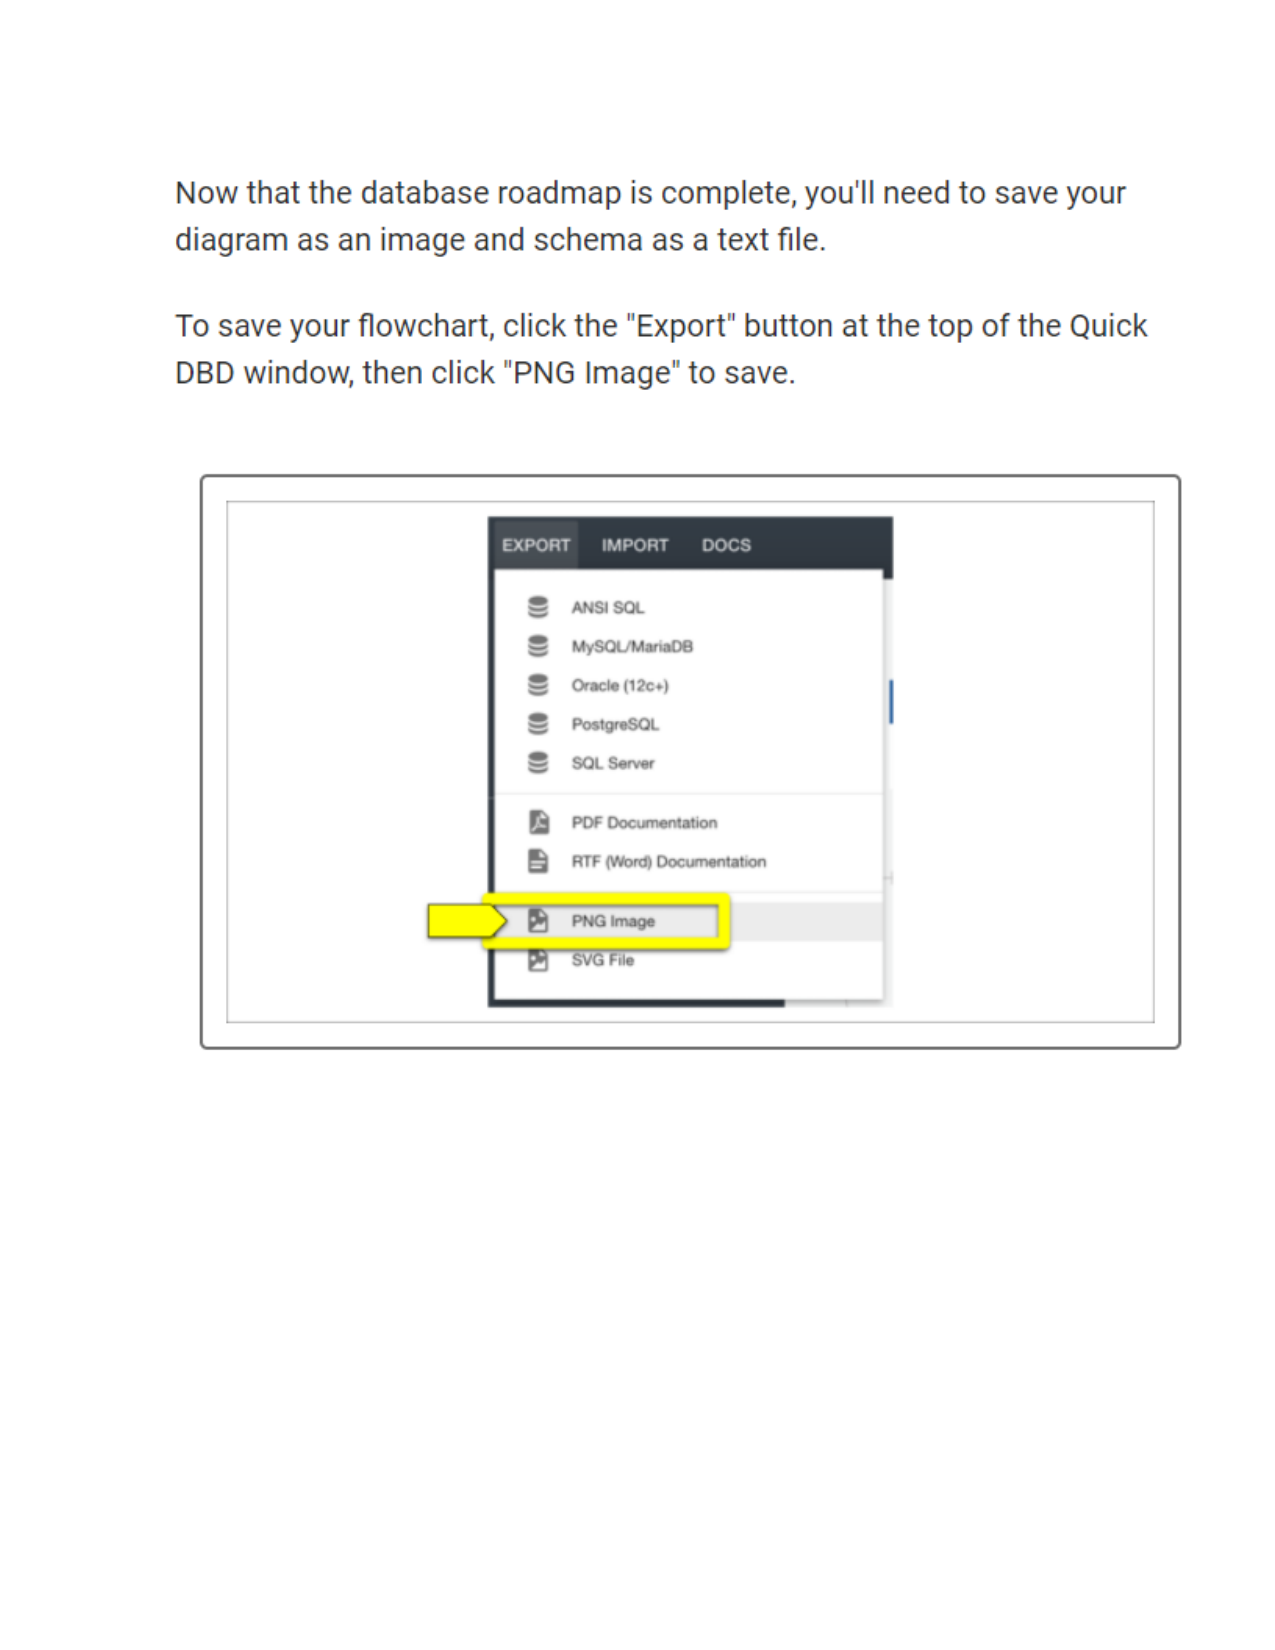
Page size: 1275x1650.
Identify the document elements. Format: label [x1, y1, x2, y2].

picture [150, 150, 1216, 1097]
